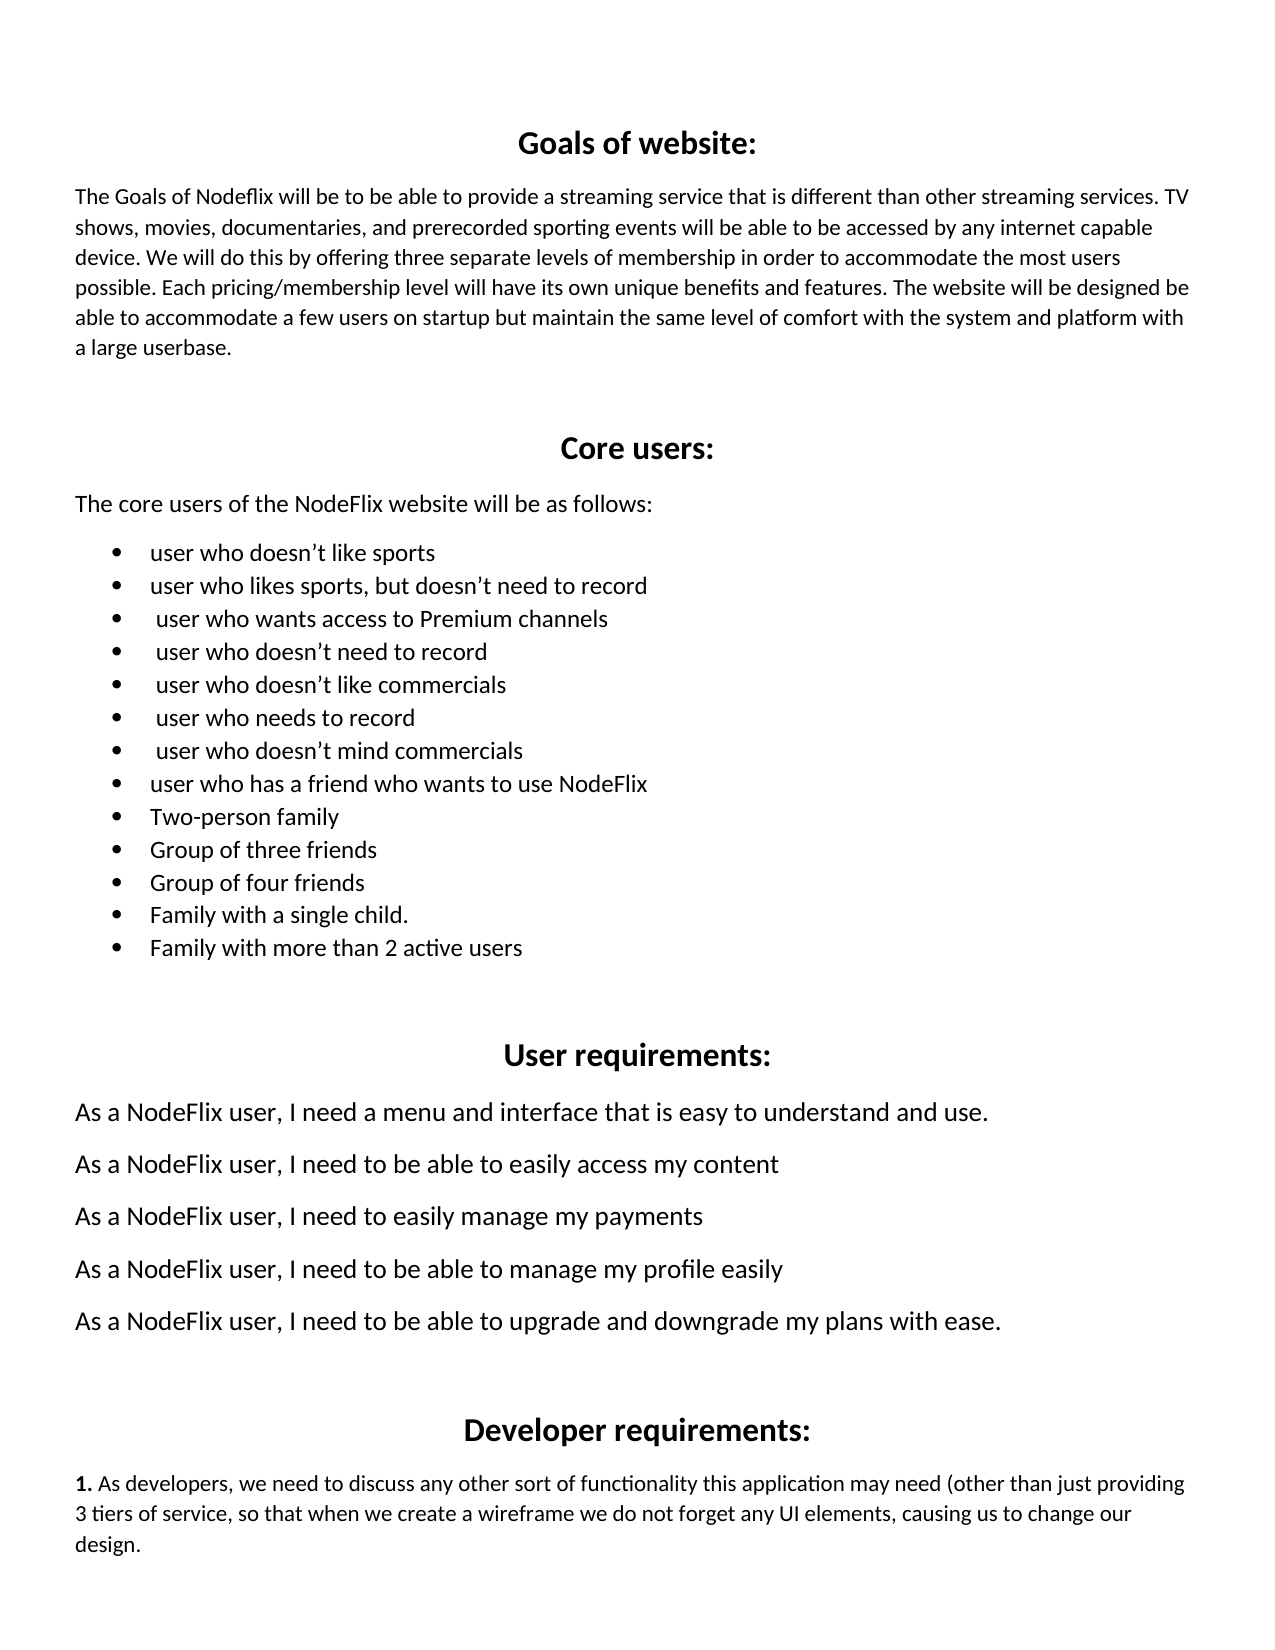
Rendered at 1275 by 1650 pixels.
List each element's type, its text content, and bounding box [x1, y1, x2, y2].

text As a NodeFlix user, I need a menu and interface that is easy to understand and use. [75, 1095, 1200, 1128]
text The Goals of Nodeflix will be to be able to provide a streaming service that is different than other streaming services. TV shows, movies, documentaries, and prerecorded sporting events will be able to be accessed by any internet capable device. We will do this by offering three separate levels of membership in order to accommodate the most users possible. Each pricing/membership level will have its own unique benefits and features. The website will be designed be able to accommodate a few users on startup but maintain the same level of comfort with the system and platform with a large userbase. [75, 182, 1200, 362]
list user who has a friend who wants to use NodeFlix [112, 768, 1200, 798]
text As a NodeFlix user, I need to easily manage my payments [75, 1199, 1200, 1233]
text As a NodeFlix user, I need to be able to upgrade and downgrade my plans with ease. [75, 1304, 1200, 1337]
text 1. As developers, we need to discuss any other sort of functionality this application may need (other than just providing 3 tiers of service, so that when we create a wireframe we do not forget any UI elements, causing us to change our design. [75, 1469, 1200, 1558]
text As a NodeFlix user, I need to be able to manage my profile easily [75, 1252, 1200, 1285]
list Group of four friends [112, 867, 1200, 897]
text The core users of the NodeFlix website will be as follows: [75, 488, 1200, 518]
text As a NodeFlix user, I need to be able to easily access my content [75, 1147, 1200, 1180]
list user who likes sports, but doesn’t need to record [112, 570, 1200, 601]
text Developer requirements: [75, 1409, 1200, 1449]
list Family with more than 2 active users [112, 932, 1200, 963]
text Core users: [75, 427, 1200, 468]
list user who doesn’t like sports [112, 537, 1200, 568]
list user who needs to record [112, 702, 1200, 733]
list user who wants access to Premium channels [112, 603, 1200, 634]
text Goals of website: [75, 122, 1200, 163]
text User requirements: [75, 1034, 1200, 1075]
list user who doesn’t like commercials [112, 669, 1200, 700]
list Two-person family [112, 801, 1200, 831]
list Family with a single child. [112, 899, 1200, 930]
list user who doesn’t need to record [112, 636, 1200, 667]
list Group of three friends [112, 834, 1200, 864]
list user who doesn’t mind commercials [112, 735, 1200, 766]
